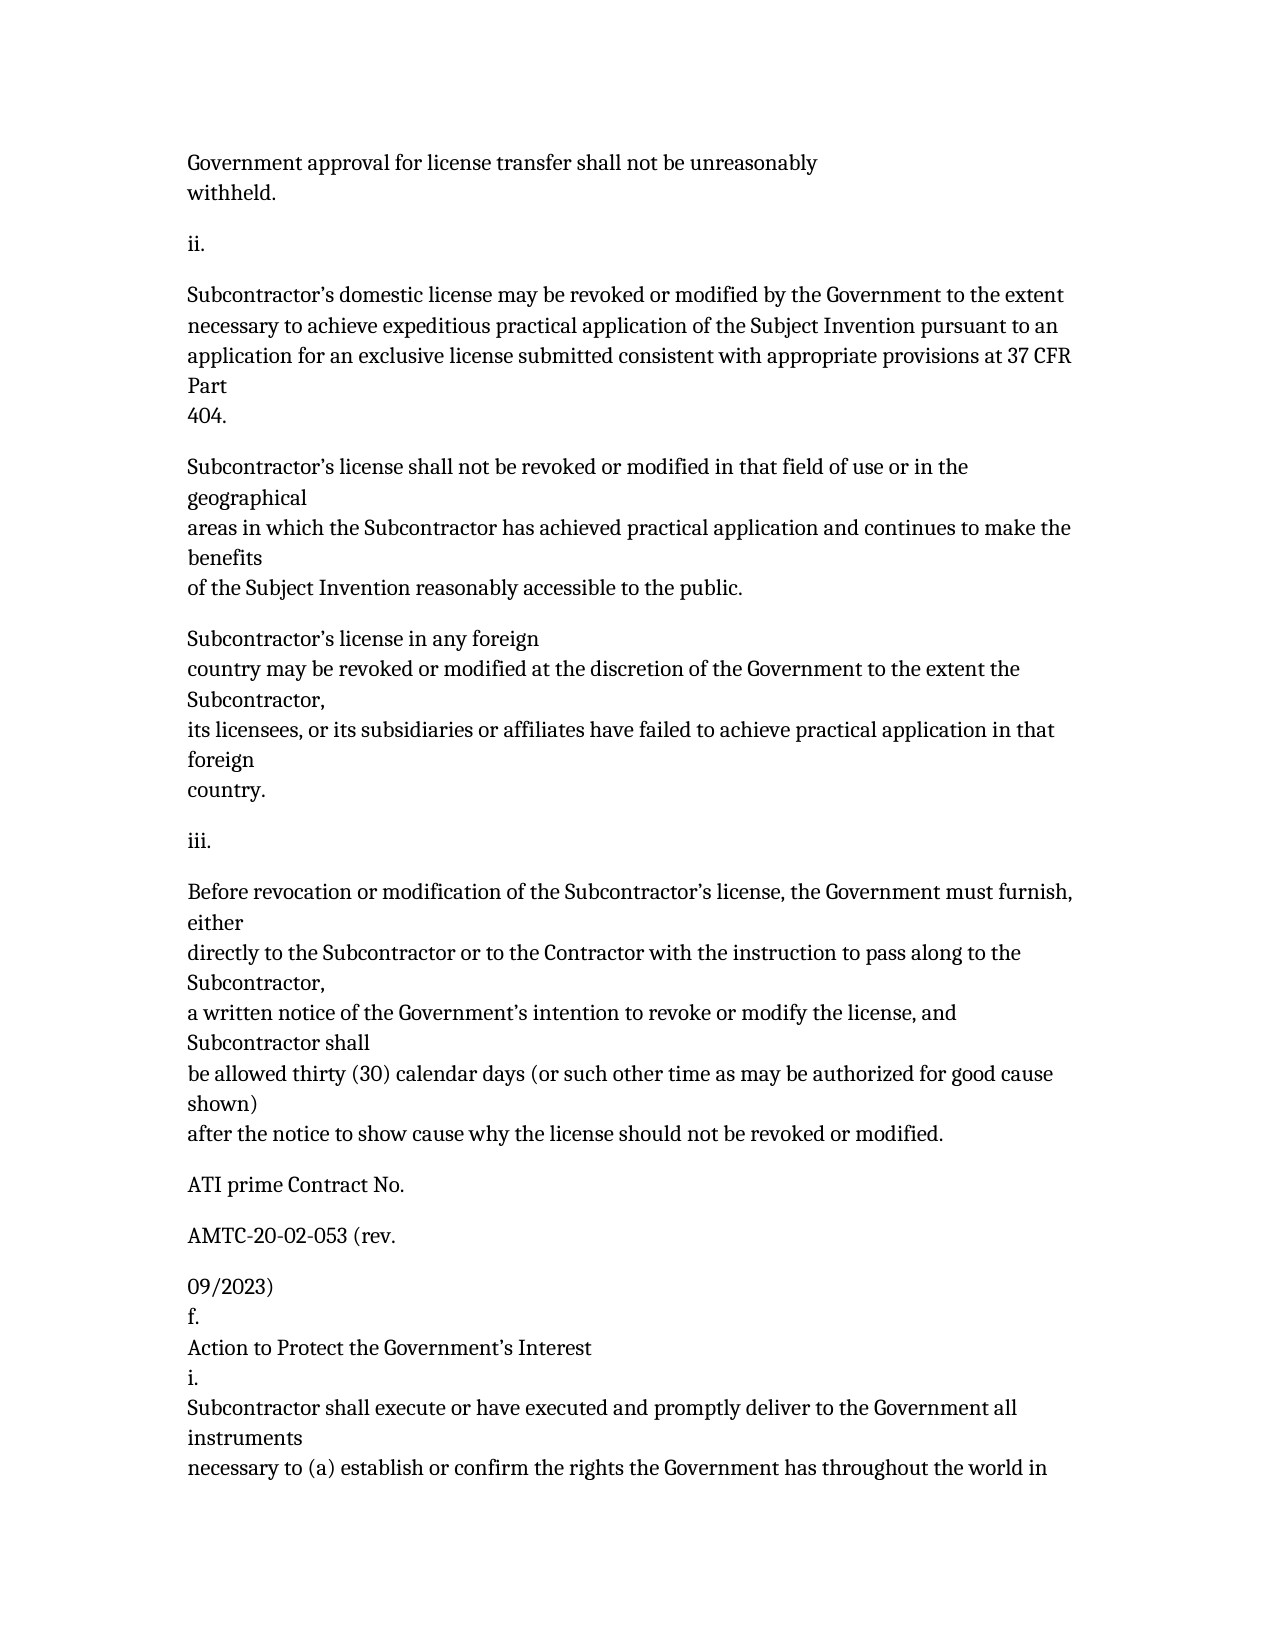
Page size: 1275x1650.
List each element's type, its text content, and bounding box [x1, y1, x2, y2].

text AMTC-20-02-053 (rev. [187, 1223, 1087, 1249]
text iii. [187, 828, 1087, 854]
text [187, 1274, 1087, 1482]
text Subcontractor’s license in any foreign country may be revoked or modified at the discretion of the Government to the extent the Subcontractor, its licensees, or its subsidiaries or affiliates have failed to achieve practical application in that foreign country. [187, 626, 1087, 803]
text Government approval for license transfer shall not be unreasonably withheld. [187, 150, 1087, 207]
text Subcontractor’s license shall not be revoked or modified in that field of use or in the geographical areas in which the Subcontractor has achieved practical application and continues to make the benefits of the Subject Invention reasonably accessible to the public. [187, 454, 1087, 601]
text ii. [187, 231, 1087, 258]
text ATI prime Contract No. [187, 1172, 1087, 1198]
text Subcontractor’s domestic license may be revoked or modified by the Government to the extent necessary to achieve expeditious practical application of the Subject Invention pursuant to an application for an exclusive license submitted consistent with appropriate provisions at 37 CFR Part 404. [187, 282, 1087, 429]
text Before revocation or modification of the Subcontractor’s license, the Government must furnish, either directly to the Subcontractor or to the Contractor with the instruction to pass along to the Subcontractor, a written notice of the Government’s intention to revoke or modify the license, and Subcontractor shall be allowed thirty (30) calendar days (or such other time as may be authorized for good cause shown) after the notice to show cause why the license should not be revoked or modified. [187, 879, 1087, 1147]
